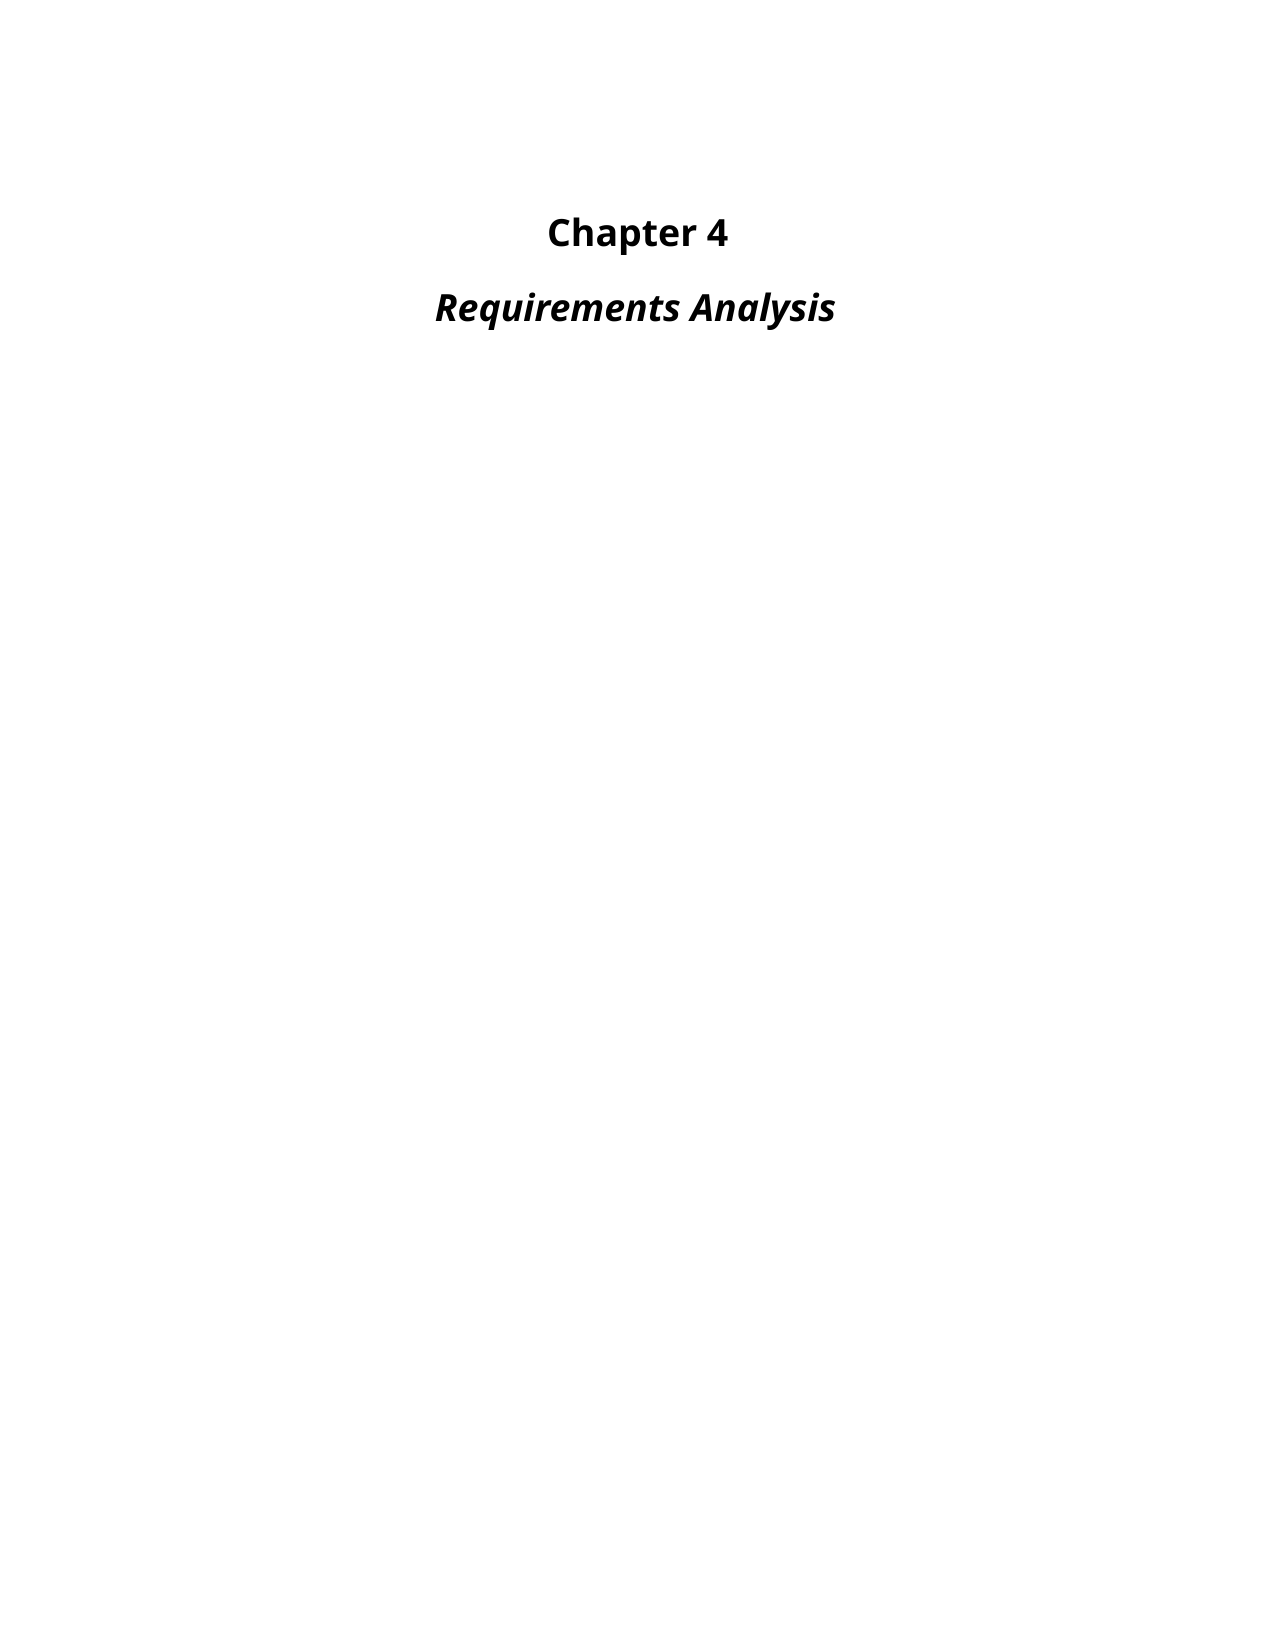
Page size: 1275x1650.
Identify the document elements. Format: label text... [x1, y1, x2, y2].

text Requirements Analysis [187, 281, 1087, 332]
text Chapter 4 [187, 206, 1087, 257]
